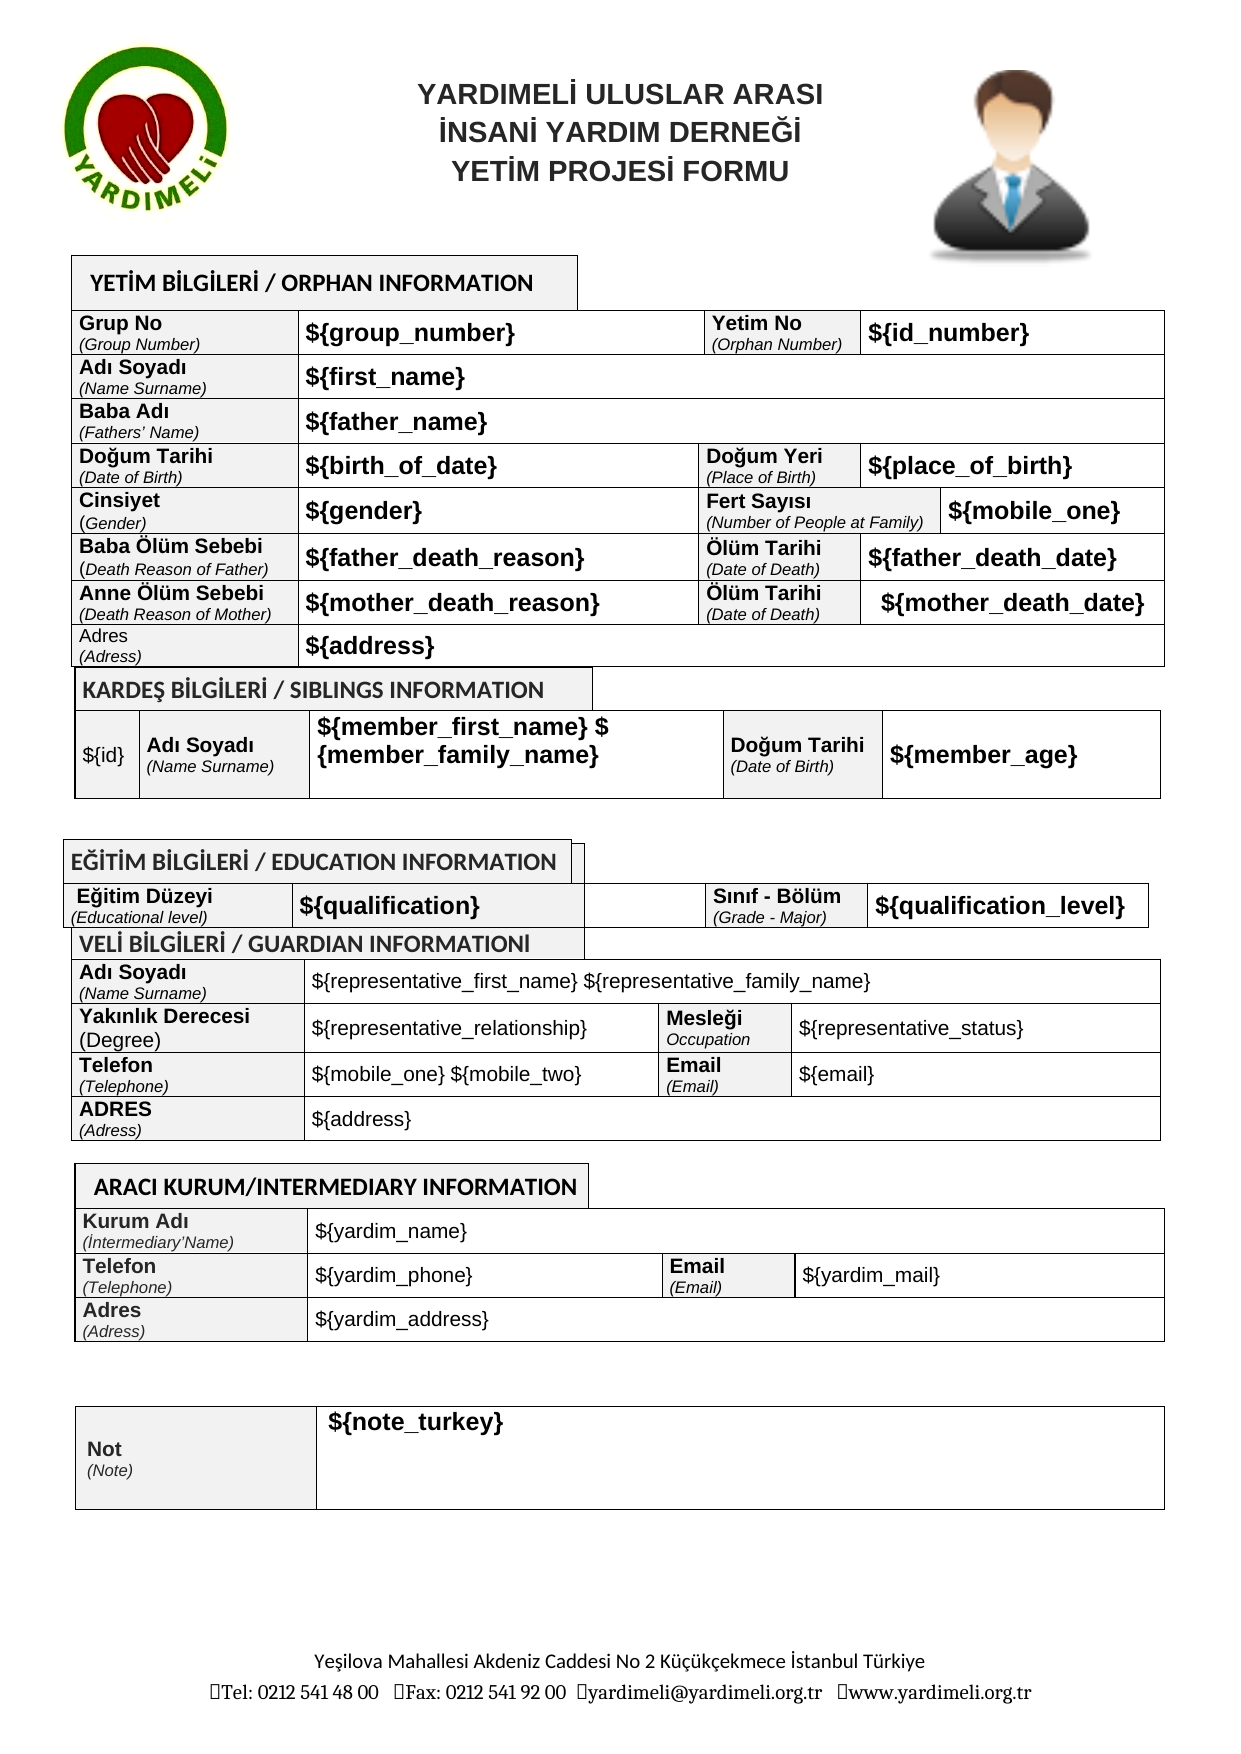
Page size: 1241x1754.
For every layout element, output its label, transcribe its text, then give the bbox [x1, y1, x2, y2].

table_cell ADRES (Adress) [72, 1097, 304, 1140]
table_cell Adı Soyadı (Name Surname) [72, 960, 304, 1003]
table_cell Doğum Tarihi (Date of Birth) [72, 444, 298, 487]
table_cell ${yardim_address} [308, 1298, 1164, 1341]
table_cell ${member_age} [883, 711, 1160, 798]
table_cell ${id} [76, 711, 139, 798]
table_cell ${id_number} [861, 311, 1164, 354]
table_cell ${address} [299, 625, 1164, 666]
table_header YARDIMELİ ULUSLAR ARASI İNSANİ YARDIM DERNEĞİ YETİM PROJESİ FORMU [323, 77, 918, 188]
table_cell ${place_of_birth} [861, 444, 1164, 487]
table_header YETİM BİLGİLERİ / ORPHAN INFORMATION [72, 256, 577, 310]
table_cell Adı Soyadı (Name Surname) [140, 711, 309, 798]
table_cell ${birth_of_date} [299, 444, 698, 487]
table_cell Eğitim Düzeyi (Educational level) [64, 884, 292, 927]
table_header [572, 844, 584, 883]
table_cell ${mother_death_reason} [299, 581, 698, 624]
table_cell ${mother_death_date} [861, 581, 1164, 624]
table_cell Baba Adı (Fathers’ Name) [72, 399, 298, 442]
table_cell ${representative_first_name} ${representative_family_name} [305, 960, 1160, 1003]
table_header KARDEŞ BİLGİLERİ / SIBLINGS INFORMATION [76, 668, 592, 710]
table_cell ${father_name} [299, 399, 1164, 442]
table_cell Adres (Adress) [72, 625, 298, 666]
table_cell ${qualification} [293, 884, 705, 927]
table_cell ${first_name} [299, 355, 1164, 398]
table_cell ${mobile_one} [941, 488, 1164, 533]
table_header Not (Note) [76, 1407, 316, 1509]
table_cell Telefon (Telephone) [72, 1053, 304, 1096]
table_cell ${gender} [299, 488, 698, 533]
table_cell ${father_death_date} [861, 534, 1164, 580]
table_cell ${yardim_phone} [308, 1254, 662, 1297]
table_cell Yakınlık Derecesi (Degree) [72, 1004, 304, 1052]
table_cell Adres (Adress) [76, 1298, 307, 1341]
table_cell Adı Soyadı (Name Surname) [72, 355, 298, 398]
table_cell Email (Email) [659, 1053, 791, 1096]
table_cell Sınıf - Bölüm (Grade - Major) [706, 884, 867, 927]
table_cell ${mobile_one} ${mobile_two} [305, 1053, 658, 1096]
table_cell ${address} [305, 1097, 1160, 1140]
table_header ${note_turkey} [317, 1407, 1164, 1509]
table_cell ${father_death_reason} [299, 534, 698, 580]
table_cell Doğum Tarihi (Date of Birth) [724, 711, 882, 798]
table_cell ${yardim_mail} [796, 1254, 1164, 1297]
table_header EĞİTİM BİLGİLERİ / EDUCATION INFORMATION [64, 840, 571, 883]
table_cell Fert Sayısı (Number of People at Family) [699, 488, 940, 533]
table_cell Ölüm Tarihi (Date of Death) [699, 581, 860, 624]
table_cell ${group_number} [299, 311, 704, 354]
picture [51, 37, 249, 241]
table_cell Anne Ölüm Sebebi (Death Reason of Mother) [72, 581, 298, 624]
picture [914, 70, 1111, 267]
table_cell Baba Ölüm Sebebi (Death Reason of Father) [72, 534, 298, 580]
table_header VELİ BİLGİLERİ / GUARDIAN INFORMATIONl [72, 928, 584, 958]
table_cell ${yardim_name} [308, 1209, 1164, 1252]
table_cell Cinsiyet (Gender) [72, 488, 298, 533]
table_cell ${email} [792, 1053, 1160, 1096]
table_cell ${representative_status} [792, 1004, 1160, 1052]
table_cell Ölüm Tarihi (Date of Death) [699, 534, 860, 580]
table_cell Doğum Yeri (Place of Birth) [699, 444, 860, 487]
table_cell Telefon (Telephone) [76, 1254, 307, 1297]
table_cell Grup No (Group Number) [72, 311, 298, 354]
table_cell Kurum Adı (İntermediary’Name) [76, 1209, 307, 1252]
table_header ARACI KURUM/INTERMEDIARY INFORMATION [76, 1164, 588, 1208]
table_cell Email (Email) [663, 1254, 794, 1297]
table_cell Yetim No (Orphan Number) [705, 311, 860, 354]
table_cell ${qualification_level} [868, 884, 1148, 927]
table_cell ${representative_relationship} [305, 1004, 658, 1052]
table_cell ${member_first_name} ${member_family_name} [310, 711, 723, 798]
table_cell Mesleği Occupation [659, 1004, 791, 1052]
